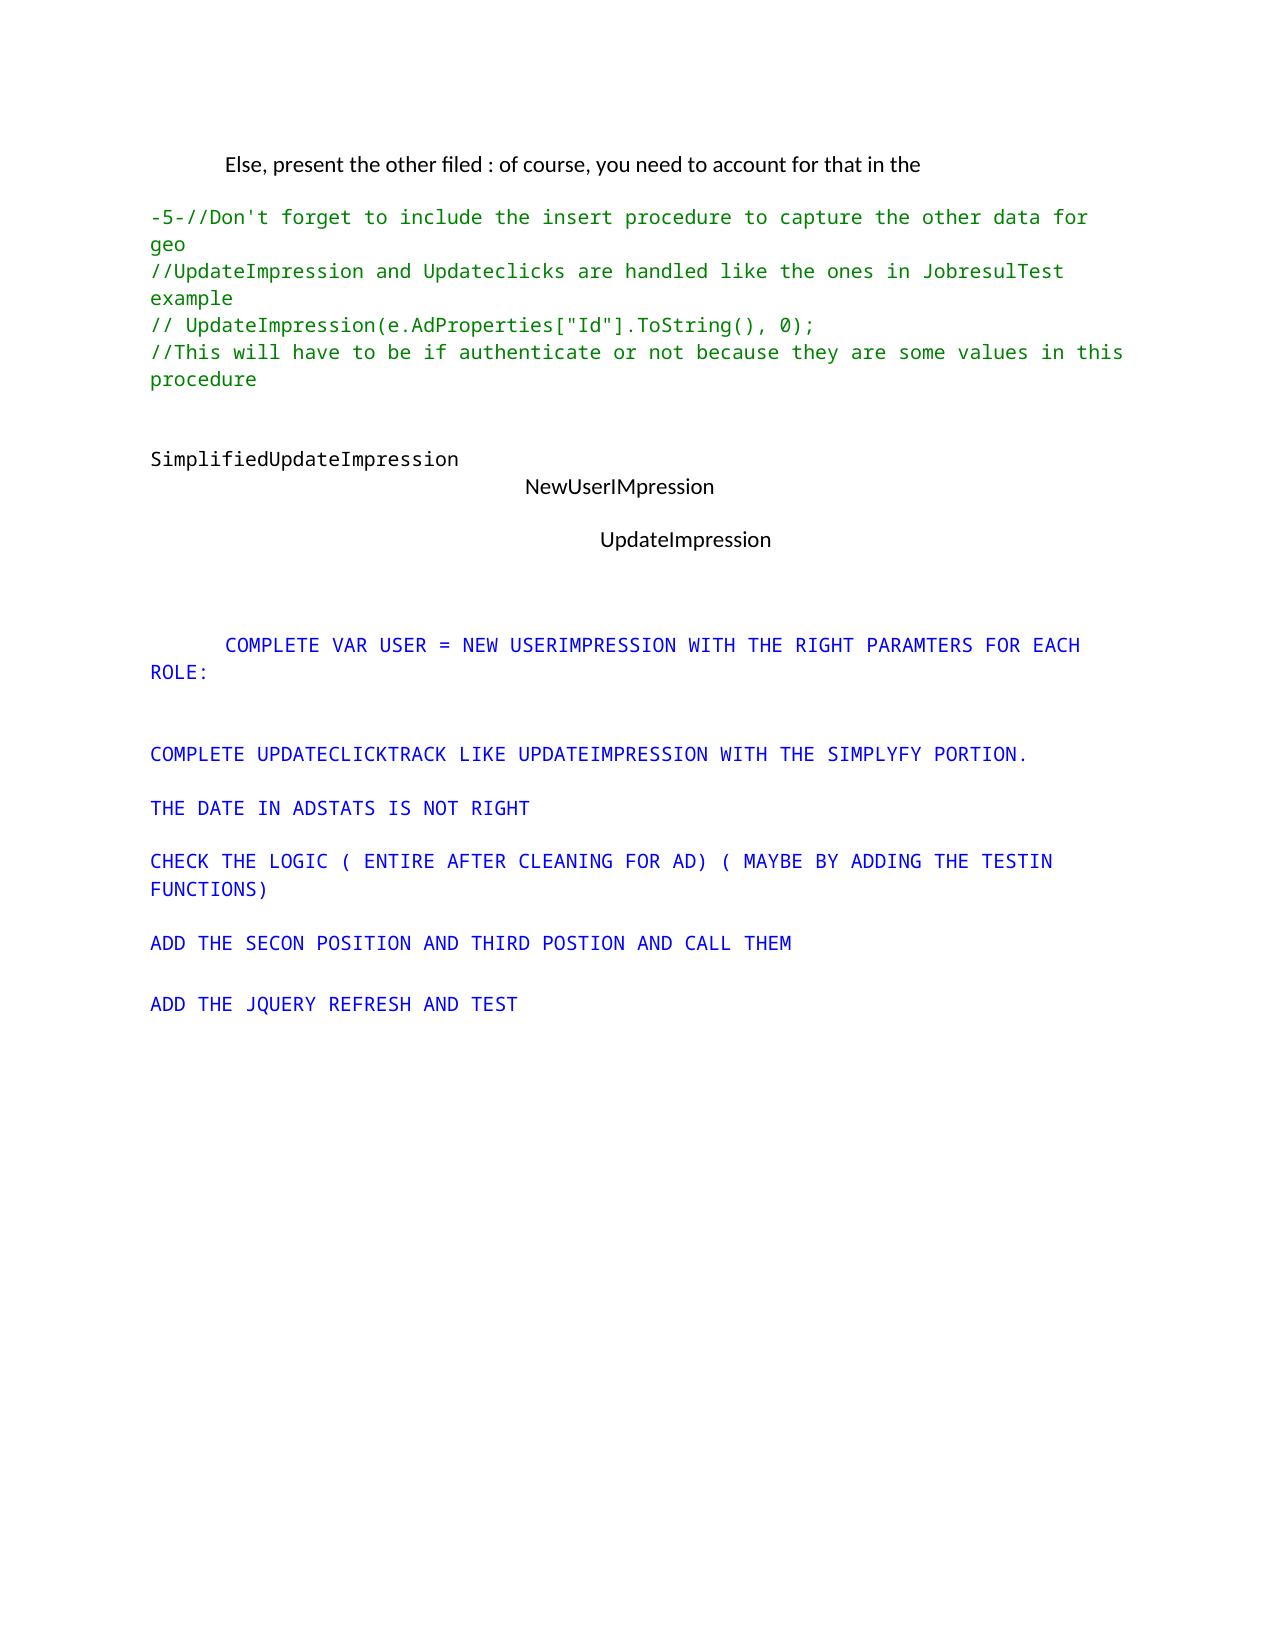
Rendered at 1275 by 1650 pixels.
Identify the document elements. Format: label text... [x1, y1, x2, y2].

text THE DATE IN ADSTATS IS NOT RIGHT [150, 794, 1125, 821]
text NewUserIMpression [450, 472, 1125, 500]
text // UpdateImpression(e.AdProperties["Id"].ToString(), 0); [150, 311, 1125, 338]
text ADD THE SECON POSITION AND THIRD POSTION AND CALL THEM ADD THE JQUERY REFRESH AND TEST [150, 929, 1125, 1018]
text -5-//Don't forget to include the insert procedure to capture the other data for geo [150, 203, 1125, 257]
text COMPLETE UPDATECLICKTRACK LIKE UPDATEIMPRESSION WITH THE SIMPLYFY PORTION. [150, 740, 1125, 767]
text //This will have to be if authenticate or not because they are some values in this procedure [150, 338, 1125, 392]
text //UpdateImpression and Updateclicks are handled like the ones in JobresulTest example [150, 257, 1125, 311]
text SimplifiedUpdateImpression [150, 445, 1125, 472]
text CHECK THE LOGIC ( ENTIRE AFTER CLEANING FOR AD) ( MAYBE BY ADDING THE TESTIN FUNCTIONS) [150, 848, 1125, 902]
text COMPLETE VAR USER = NEW USERIMPRESSION WITH THE RIGHT PARAMTERS FOR EACH ROLE: [150, 631, 1125, 713]
text UpdateImpression [150, 525, 1125, 553]
text Else, present the other filed : of course, you need to account for that in the [150, 150, 1125, 178]
